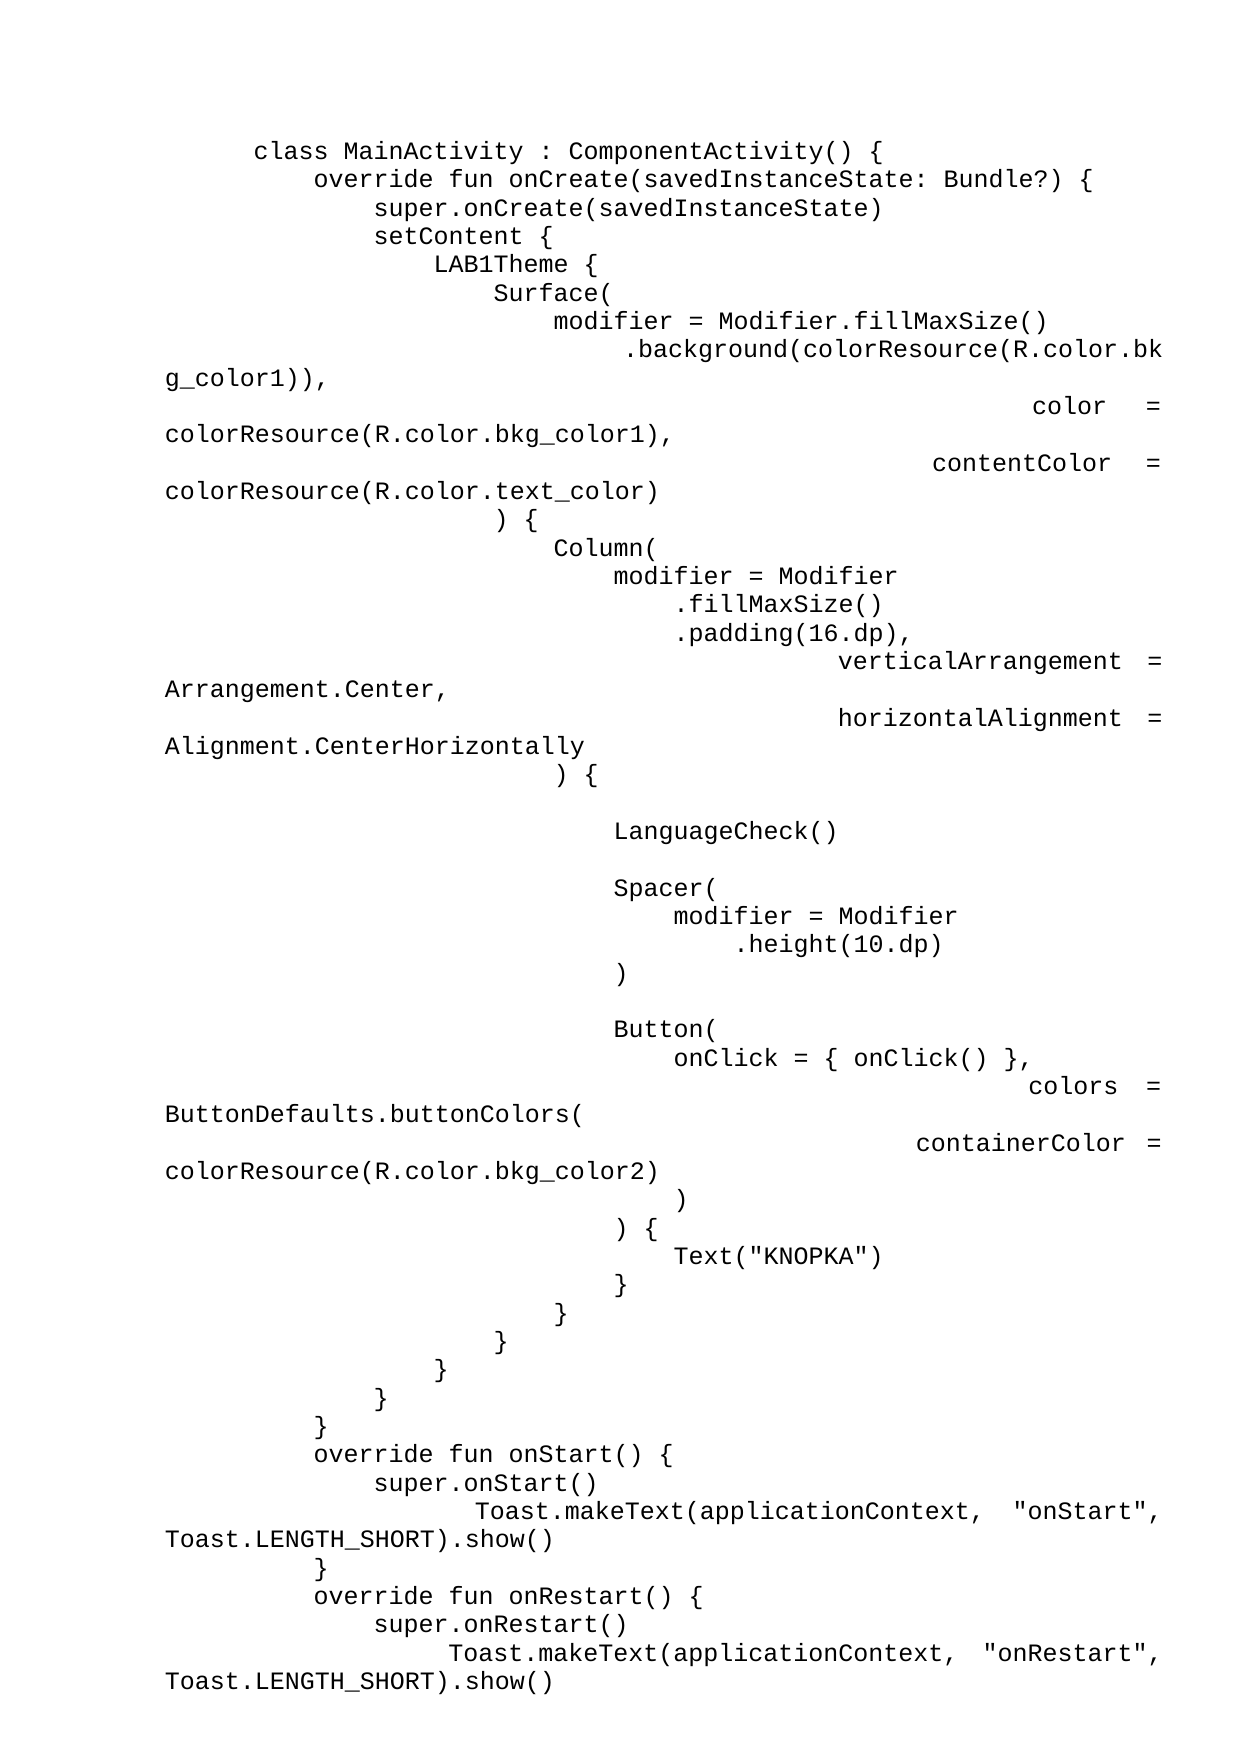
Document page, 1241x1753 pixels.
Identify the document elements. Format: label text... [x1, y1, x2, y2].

text .background(colorResource(R.color.bkg_color1)), [164, 337, 1163, 394]
text verticalArrangement = Arrangement.Center, [164, 649, 1163, 705]
text ) { [164, 762, 1163, 790]
text Spacer( [164, 875, 1163, 904]
text color = colorResource(R.color.bkg_color1), [164, 394, 1163, 450]
text override fun onCreate(savedInstanceState: Bundle?) { [164, 167, 1163, 195]
text LAB1Theme { [164, 252, 1163, 280]
text setContent { [164, 224, 1163, 252]
text Column( [164, 535, 1163, 564]
text Button( [164, 1017, 1163, 1045]
text super.onRestart() [164, 1612, 1163, 1640]
text } [164, 1272, 1163, 1300]
text ) { [164, 1215, 1163, 1244]
text .fillMaxSize() [164, 592, 1163, 620]
text .height(10.dp) [164, 932, 1163, 960]
text } [164, 1414, 1163, 1442]
text Toast.makeText(applicationContext, "onRestart", Toast.LENGTH_SHORT).show() [164, 1640, 1163, 1697]
text horizontalAlignment = Alignment.CenterHorizontally [164, 705, 1163, 762]
text super.onStart() [164, 1470, 1163, 1499]
text } [164, 1329, 1163, 1357]
text Surface( [164, 280, 1163, 309]
text } [164, 1555, 1163, 1584]
text .padding(16.dp), [164, 620, 1163, 649]
text modifier = Modifier [164, 904, 1163, 932]
text LanguageCheck() [164, 819, 1163, 847]
text ) [164, 960, 1163, 989]
text ) { [164, 507, 1163, 535]
text containerColor = colorResource(R.color.bkg_color2) [164, 1130, 1163, 1187]
text Toast.makeText(applicationContext, "onStart", Toast.LENGTH_SHORT).show() [164, 1499, 1163, 1555]
text super.onCreate(savedInstanceState) [164, 195, 1163, 224]
text Text("KNOPKA") [164, 1244, 1163, 1272]
text } [164, 1357, 1163, 1385]
text modifier = Modifier [164, 564, 1163, 592]
text } [164, 1300, 1163, 1329]
text onClick = { onClick() }, [164, 1045, 1163, 1074]
text } [164, 1385, 1163, 1414]
text class MainActivity : ComponentActivity() { [164, 139, 1163, 167]
text colors = ButtonDefaults.buttonColors( [164, 1074, 1163, 1130]
text override fun onStart() { [164, 1442, 1163, 1470]
text contentColor = colorResource(R.color.text_color) [164, 450, 1163, 507]
text override fun onRestart() { [164, 1584, 1163, 1612]
text ) [164, 1187, 1163, 1215]
text modifier = Modifier.fillMaxSize() [164, 309, 1163, 337]
